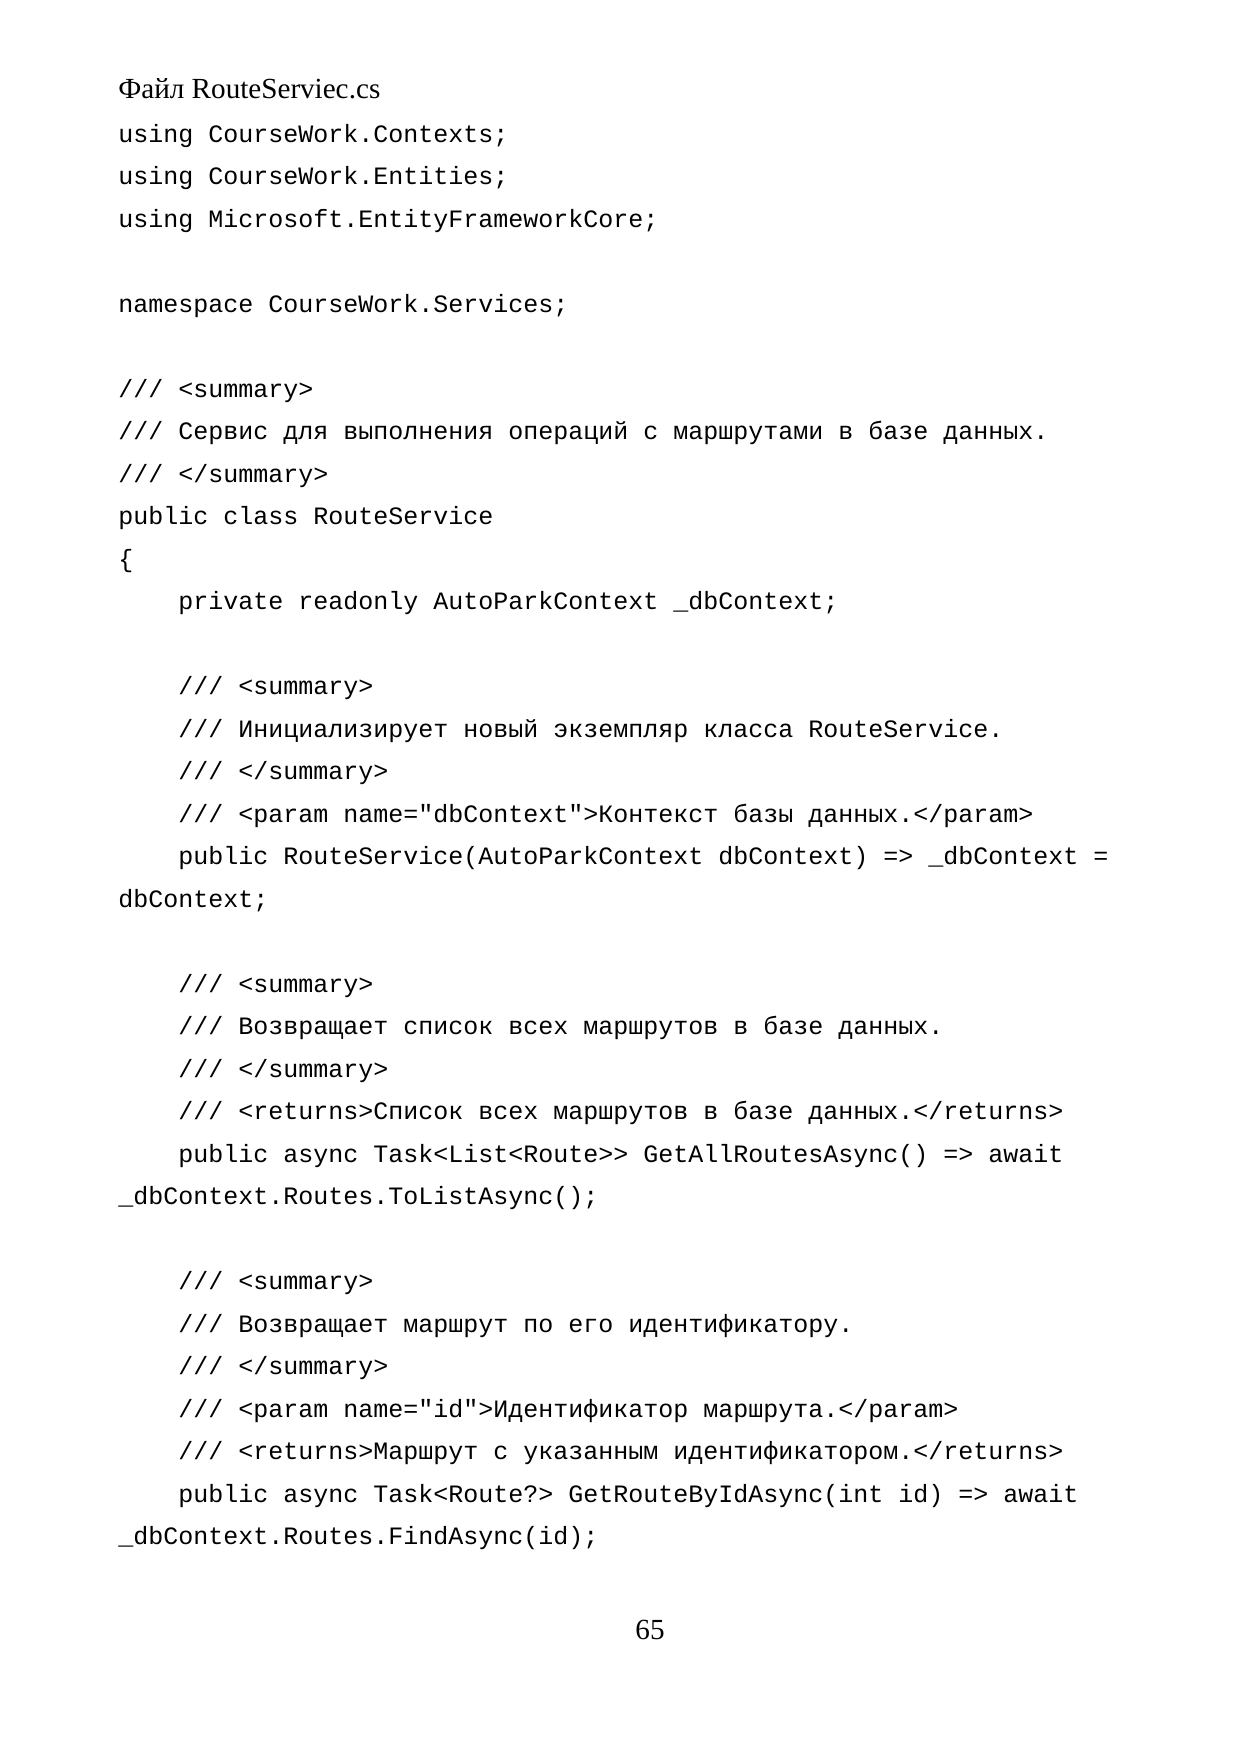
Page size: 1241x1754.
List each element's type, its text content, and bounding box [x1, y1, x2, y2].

text /// </summary> [118, 1354, 1181, 1382]
text /// Возвращает список всех маршрутов в базе данных. [118, 1014, 1181, 1042]
text /// <returns>Список всех маршрутов в базе данных.</returns> [118, 1099, 1181, 1127]
text public async Task<Route?> GetRouteByIdAsync(int id) => await _dbContext.Routes.FindAsync(id); [118, 1481, 1181, 1552]
text public class RouteService [118, 504, 1181, 532]
text /// <summary> [118, 376, 1181, 404]
text /// <summary> [118, 674, 1181, 702]
text /// Возвращает маршрут по его идентификатору. [118, 1311, 1181, 1339]
text using Microsoft.EntityFrameworkCore; [118, 206, 1181, 234]
text Файл RouteServiec.cs [118, 71, 1181, 104]
text /// <returns>Маршрут с указанным идентификатором.</returns> [118, 1439, 1181, 1467]
text public RouteService(AutoParkContext dbContext) => _dbContext = dbContext; [118, 844, 1181, 914]
text namespace CourseWork.Services; [118, 291, 1181, 319]
text /// Сервис для выполнения операций с маршрутами в базе данных. [118, 419, 1181, 447]
text /// <summary> [118, 1269, 1181, 1297]
text /// <param name="dbContext">Контекст базы данных.</param> [118, 801, 1181, 829]
text using CourseWork.Contexts; [118, 121, 1181, 149]
text /// </summary> [118, 461, 1181, 489]
text { [118, 546, 1181, 574]
text public async Task<List<Route>> GetAllRoutesAsync() => await _dbContext.Routes.ToListAsync(); [118, 1141, 1181, 1212]
text /// </summary> [118, 1056, 1181, 1084]
text /// <param name="id">Идентификатор маршрута.</param> [118, 1396, 1181, 1424]
text using CourseWork.Entities; [118, 164, 1181, 192]
text /// Инициализирует новый экземпляр класса RouteService. [118, 716, 1181, 744]
text /// <summary> [118, 971, 1181, 999]
text /// </summary> [118, 759, 1181, 787]
text private readonly AutoParkContext _dbContext; [118, 589, 1181, 617]
